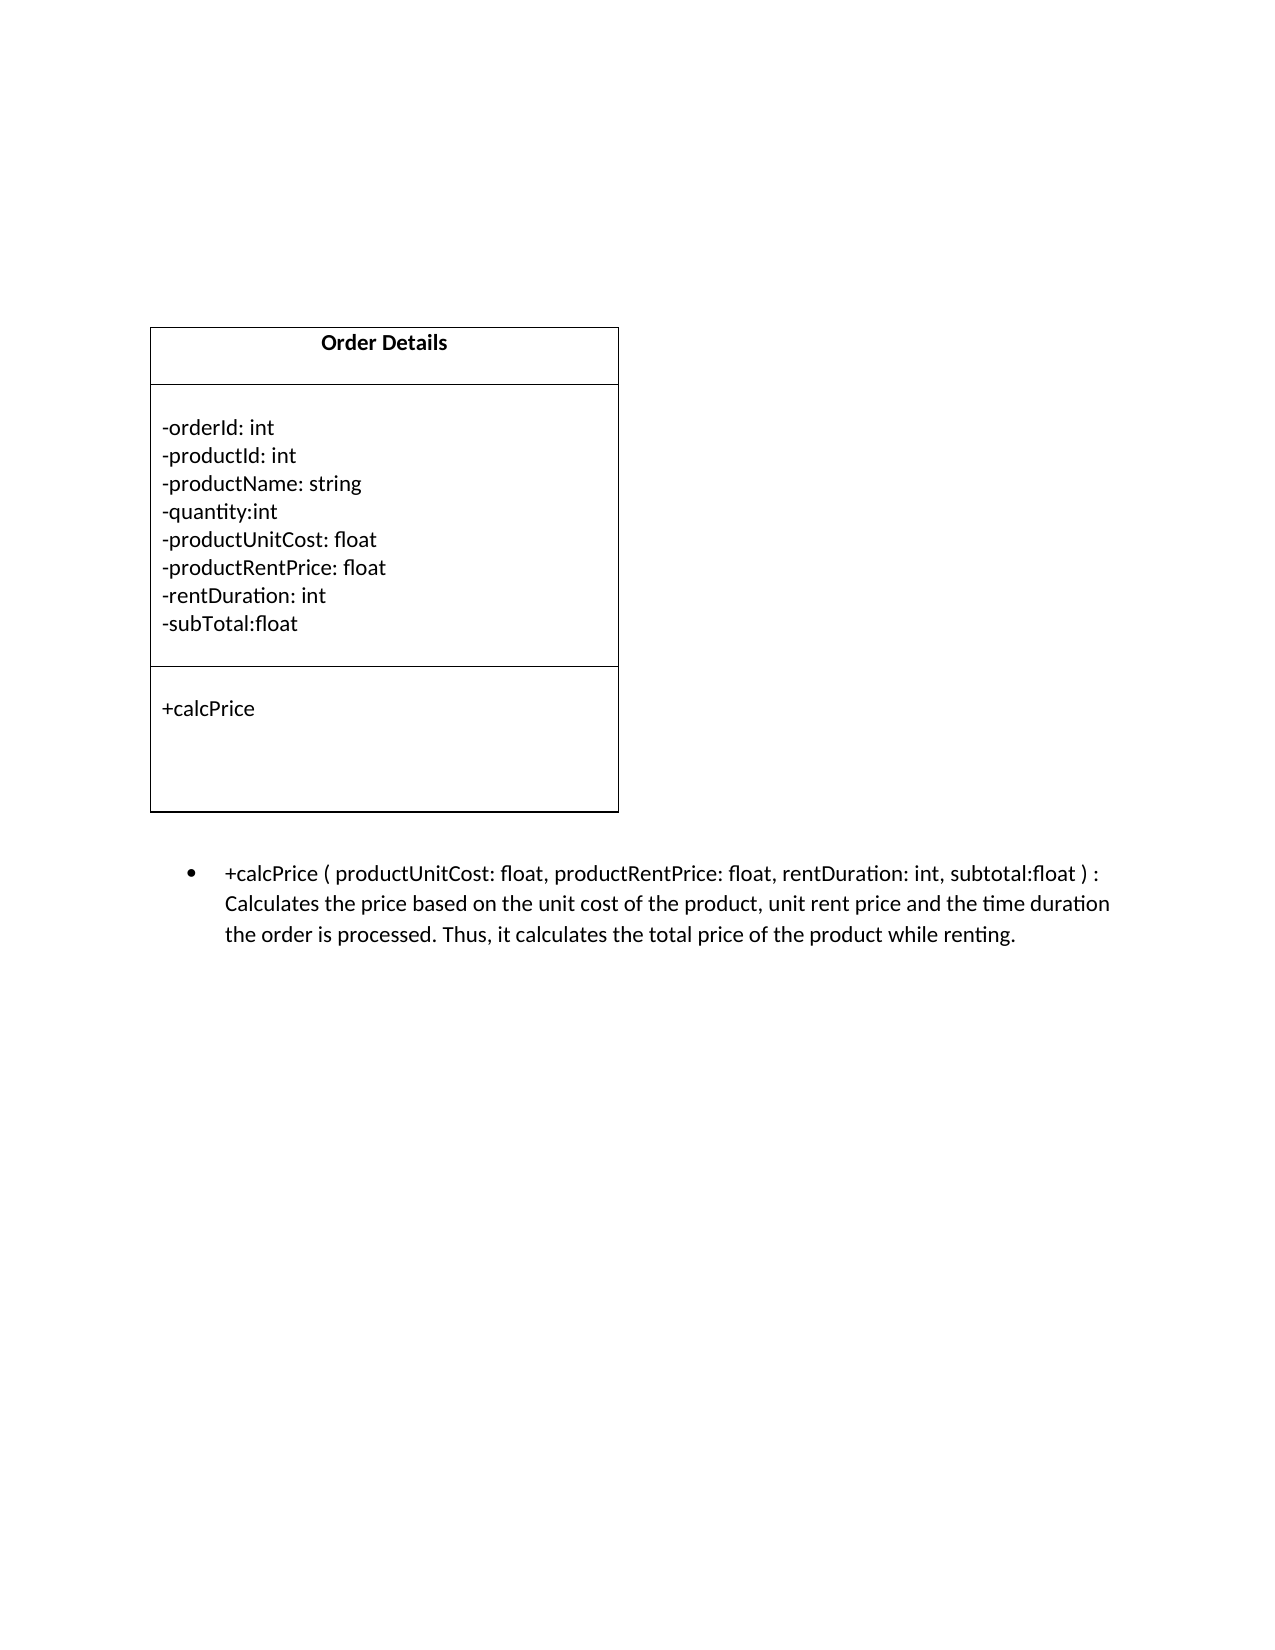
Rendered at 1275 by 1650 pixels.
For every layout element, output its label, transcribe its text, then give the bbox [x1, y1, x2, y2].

table_cell -orderId: int -productId: int -productName: string -quantity:int -productUnitCost: float -productRentPrice: float -rentDuration: int -subTotal:float [151, 385, 618, 666]
table_cell +calcPrice [151, 667, 618, 811]
table_header Order Details [151, 328, 618, 384]
list +calcPrice ( productUnitCost: float, productRentPrice: float, rentDuration: int, subtotal:float ) : Calculates the price based on the unit cost of the product, unit rent price and the time duration the order is processed. Thus, it calculates the total price of the product while renting. [187, 859, 1125, 948]
